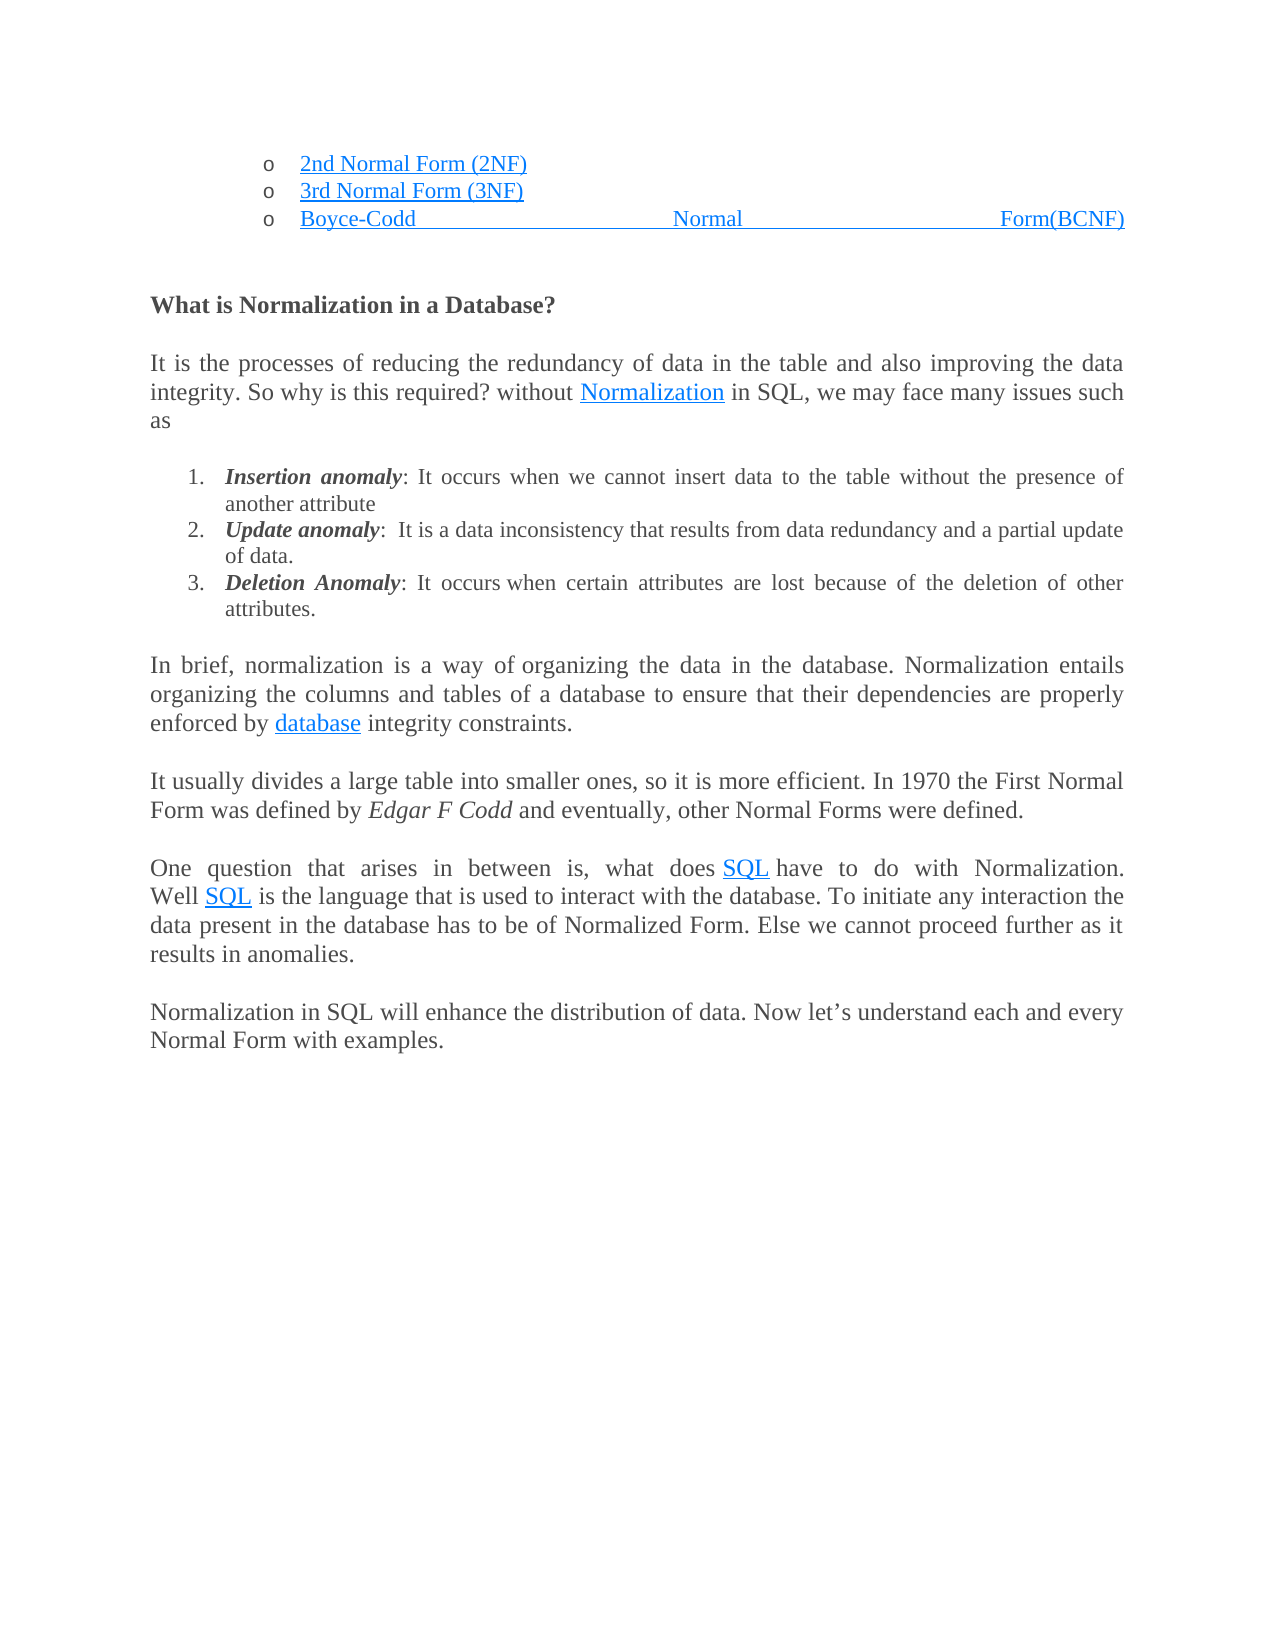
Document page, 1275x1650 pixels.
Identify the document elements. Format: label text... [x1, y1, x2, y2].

text In brief, normalization is a way of organizing the data in the database. Normalization entails organizing the columns and tables of a database to ensure that their dependencies are properly enforced by database integrity constraints. [150, 651, 1125, 737]
text It usually divides a large table into smaller ones, so it is more efficient. In 1970 the First Normal Form was defined by Edgar F Codd and eventually, other Normal Forms were defined. [150, 766, 1125, 823]
text It is the processes of reducing the redundancy of data in the table and also improving the data integrity. So why is this required? without Normalization in SQL, we may face many issues such as [150, 348, 1125, 434]
list Deletion Anomaly: It occurs when certain attributes are lost because of the deletion of other attributes. [187, 569, 1125, 621]
list Boyce-Codd Normal Form(BCNF) [262, 205, 1125, 261]
list Update anomaly: It is a data inconsistency that results from data redundancy and a partial update of data. [187, 516, 1125, 569]
list Insertion anomaly: It occurs when we cannot insert data to the table without the presence of another attribute [187, 463, 1125, 516]
list 2nd Normal Form (2NF) [262, 150, 1125, 178]
list 3rd Normal Form (3NF) [262, 178, 1125, 205]
text Normalization in SQL will enhance the distribution of data. Now let’s understand each and every Normal Form with examples. [150, 997, 1125, 1054]
text One question that arises in between is, what does SQL have to do with Normalization. Well SQL is the language that is used to interact with the database. To initiate any interaction the data present in the database has to be of Normalized Form. Else we cannot proceed further as it results in anomalies. [150, 853, 1125, 968]
text What is Normalization in a Database? [150, 290, 1125, 319]
